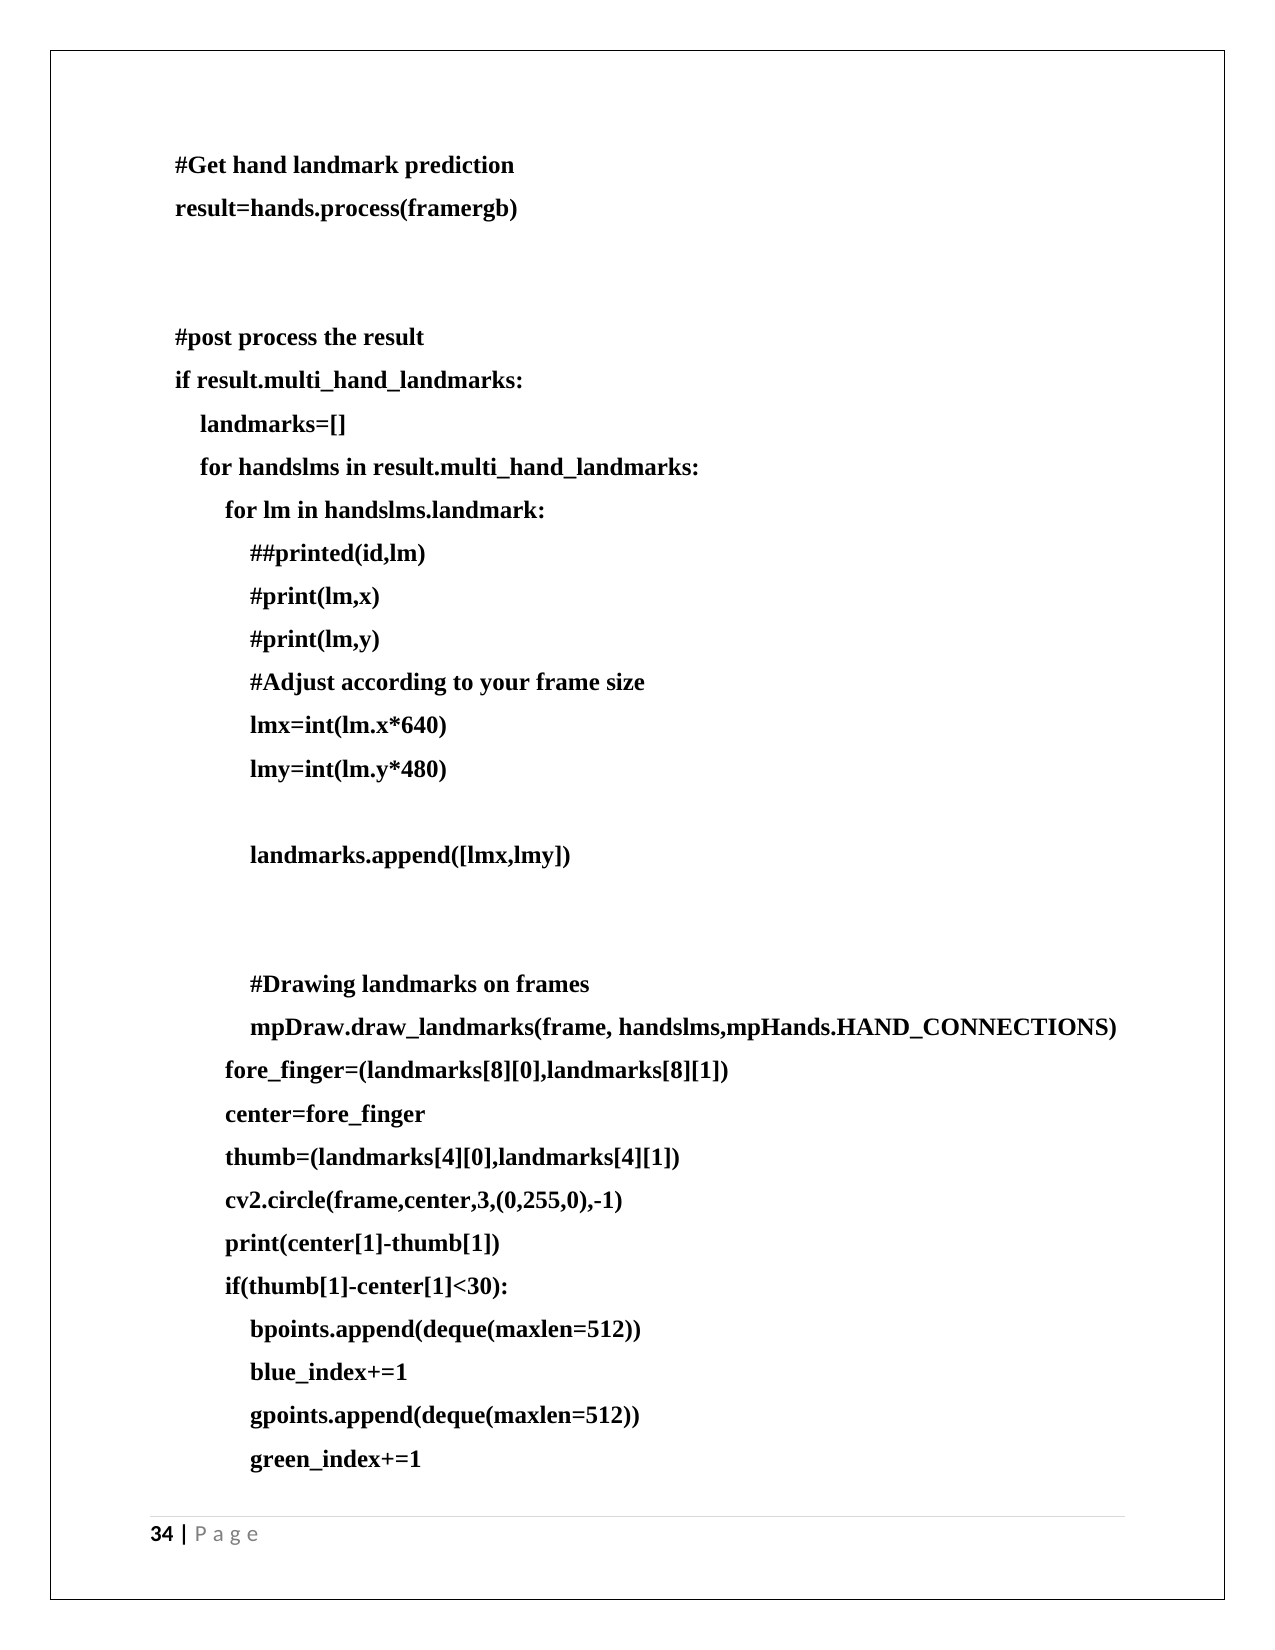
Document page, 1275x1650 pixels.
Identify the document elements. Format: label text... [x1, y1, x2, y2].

text ##printed(id,lm) [150, 538, 1125, 567]
text #Adjust according to your frame size [150, 667, 1125, 696]
text mpDraw.draw_landmarks(frame, handslms,mpHands.HAND_CONNECTIONS) [150, 1012, 1125, 1041]
text cv2.circle(frame,center,3,(0,255,0),-1) [150, 1185, 1125, 1214]
text thumb=(landmarks[4][0],landmarks[4][1]) [150, 1142, 1125, 1171]
text #Drawing landmarks on frames [150, 969, 1125, 998]
text #Get hand landmark prediction [150, 150, 1125, 179]
text if(thumb[1]-center[1]<30): [150, 1271, 1125, 1300]
text bpoints.append(deque(maxlen=512)) [150, 1314, 1125, 1343]
text fore_finger=(landmarks[8][0],landmarks[8][1]) [150, 1056, 1125, 1084]
text lmx=int(lm.x*640) [150, 711, 1125, 739]
text if result.multi_hand_landmarks: [150, 366, 1125, 394]
text for lm in handslms.landmark: [150, 495, 1125, 524]
text result=hands.process(framergb) [150, 193, 1125, 222]
text #print(lm,y) [150, 624, 1125, 653]
text blue_index+=1 [150, 1357, 1125, 1386]
text center=fore_finger [150, 1099, 1125, 1127]
text print(center[1]-thumb[1]) [150, 1228, 1125, 1257]
text for handslms in result.multi_hand_landmarks: [150, 452, 1125, 481]
text green_index+=1 [150, 1444, 1125, 1472]
text #print(lm,x) [150, 581, 1125, 610]
text landmarks.append([lmx,lmy]) [150, 840, 1125, 869]
text #post process the result [150, 322, 1125, 351]
text lmy=int(lm.y*480) [150, 754, 1125, 782]
text gpoints.append(deque(maxlen=512)) [150, 1401, 1125, 1429]
text landmarks=[] [150, 409, 1125, 437]
